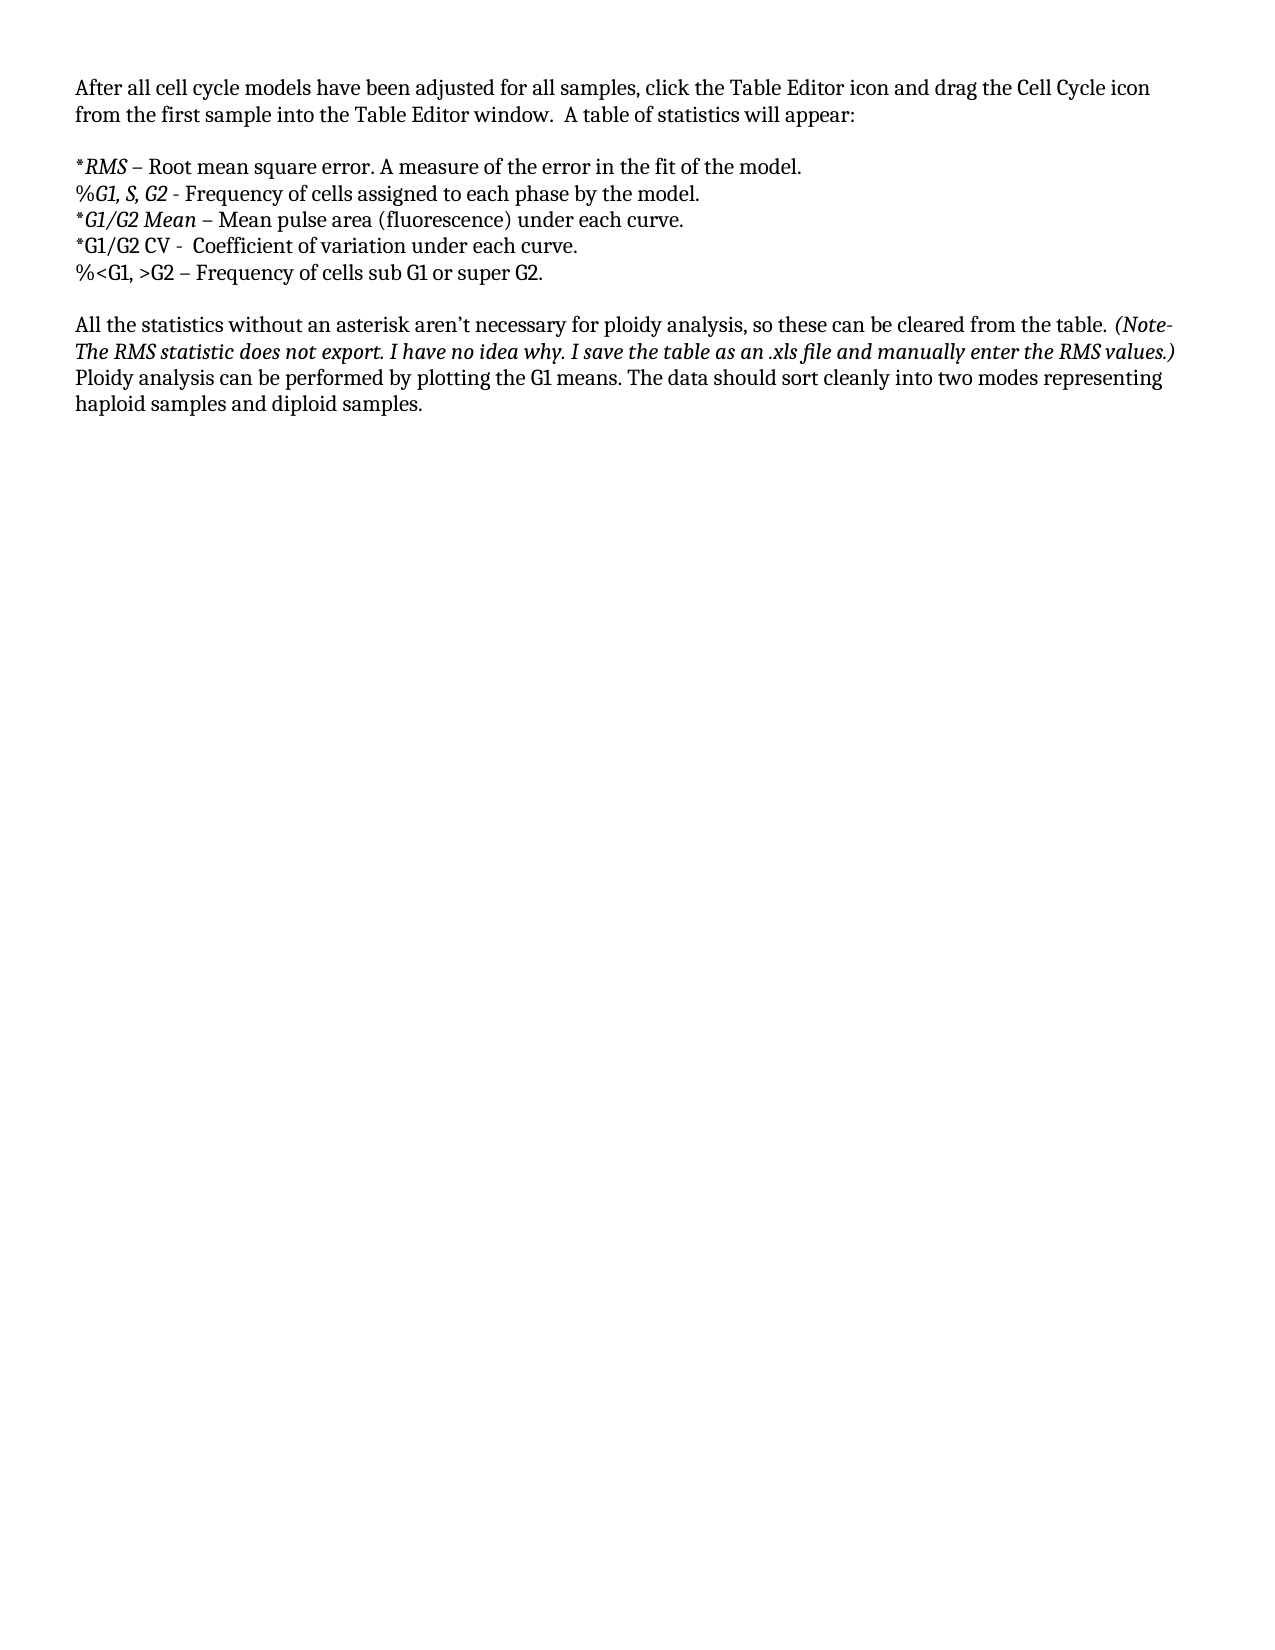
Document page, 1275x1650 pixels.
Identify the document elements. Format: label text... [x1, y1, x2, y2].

text *RMS – Root mean square error. A measure of the error in the fit of the model. [75, 154, 1200, 180]
text %<G1, >G2 – Frequency of cells sub G1 or super G2. [75, 259, 1200, 286]
text All the statistics without an asterisk aren’t necessary for ploidy analysis, so these can be cleared from the table. (Note- The RMS statistic does not export. I have no idea why. I save the table as an .xls file and manually enter the RMS values.) Ploidy analysis can be performed by plotting the G1 means. The data should sort cleanly into two modes representing haploid samples and diploid samples. [75, 312, 1200, 418]
text *G1/G2 Mean – Mean pulse area (fluorescence) under each curve. [75, 207, 1200, 233]
text %G1, S, G2 - Frequency of cells assigned to each phase by the model. [75, 180, 1200, 207]
text After all cell cycle models have been adjusted for all samples, click the Table Editor icon and drag the Cell Cycle icon from the first sample into the Table Editor window. A table of statistics will appear: [75, 75, 1200, 128]
text *G1/G2 CV - Coefficient of variation under each curve. [75, 233, 1200, 259]
